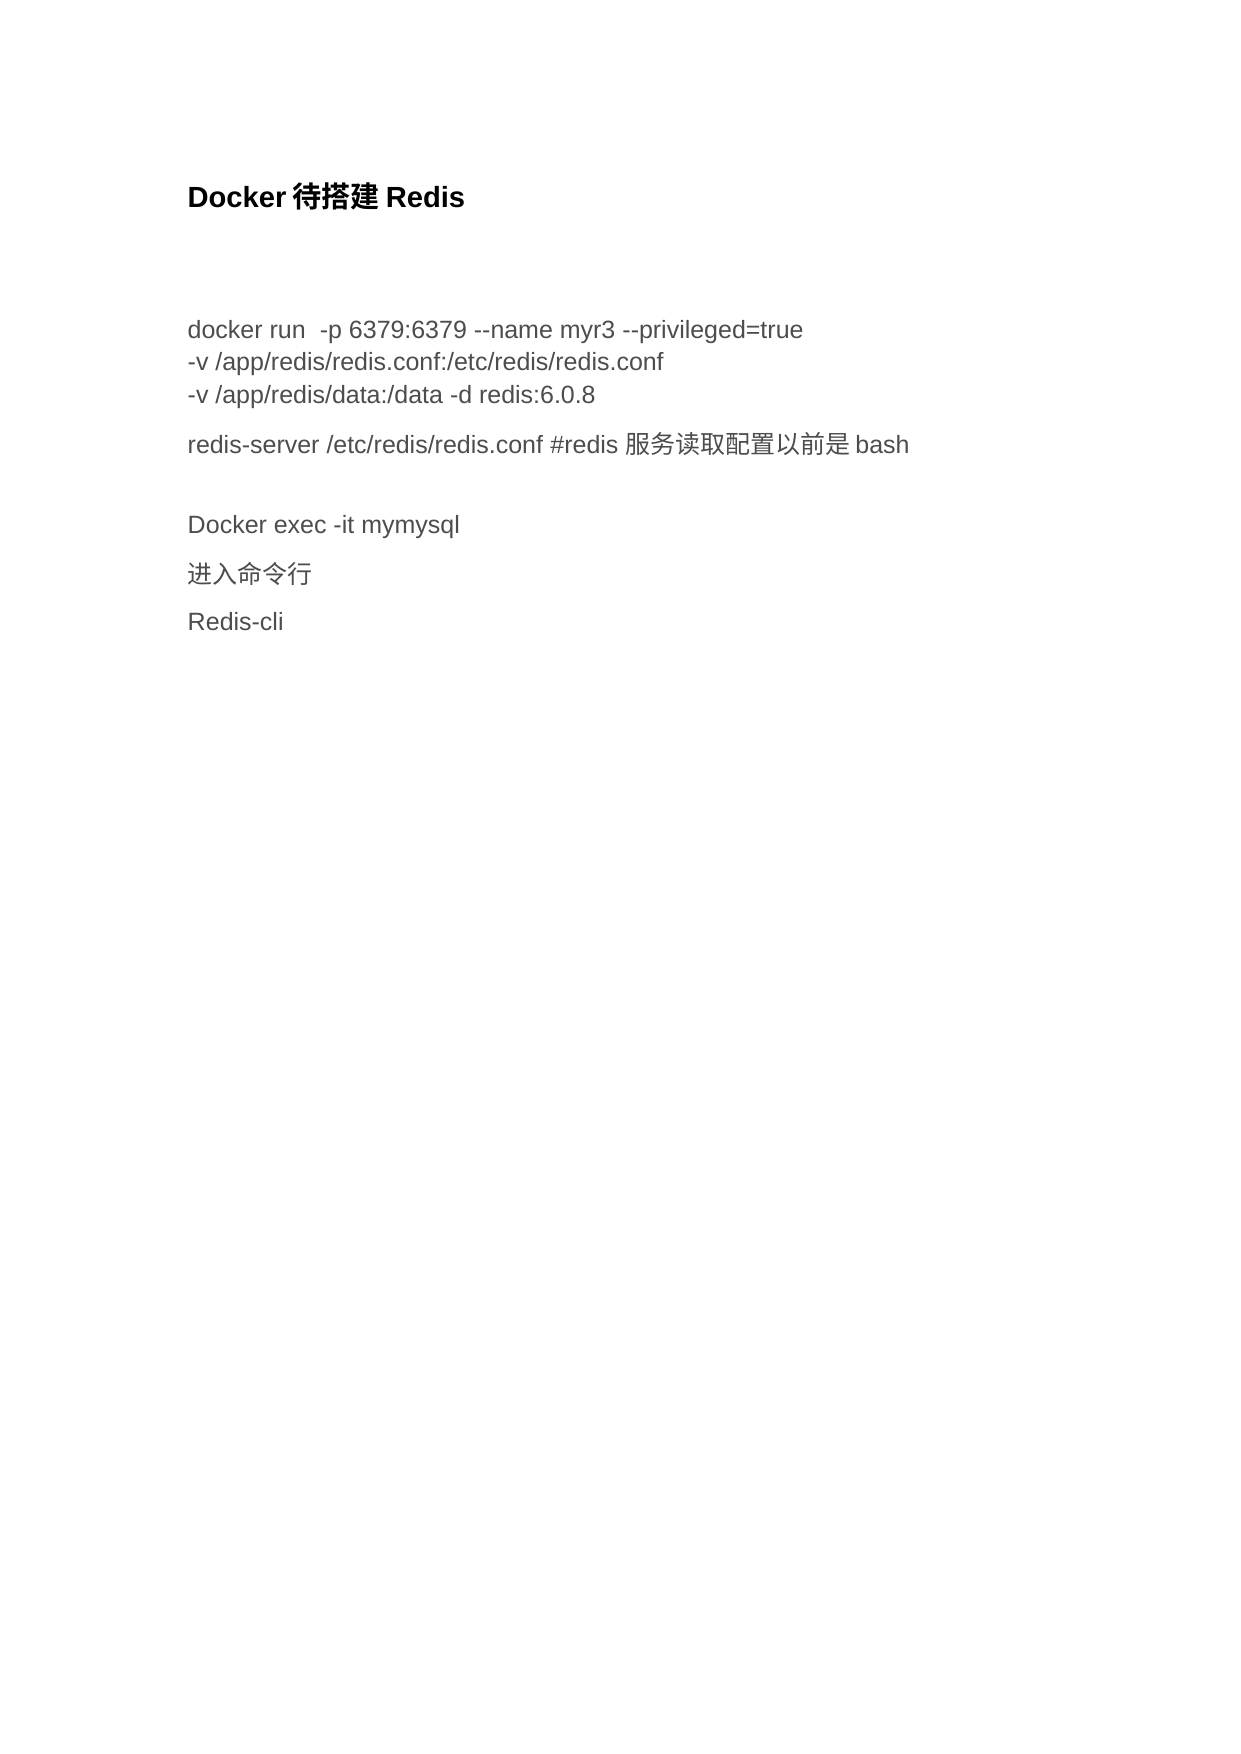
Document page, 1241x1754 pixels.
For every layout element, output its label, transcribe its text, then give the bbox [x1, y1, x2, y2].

text 进入命令行 [187, 540, 1053, 605]
text -v /app/redis/data:/data -d redis:6.0.8 [187, 378, 1053, 410]
text redis-server /etc/redis/redis.conf #redis 服务读取配置以前是bash [187, 410, 1053, 475]
text -v /app/redis/redis.conf:/etc/redis/redis.conf [187, 345, 1053, 378]
subtitle Docker待搭建Redis [187, 162, 1053, 227]
text docker run -p 6379:6379 --name myr3 --privileged=true [187, 313, 1053, 345]
text Docker exec -it mymysql [187, 508, 1053, 540]
text Redis-cli [187, 605, 1053, 638]
